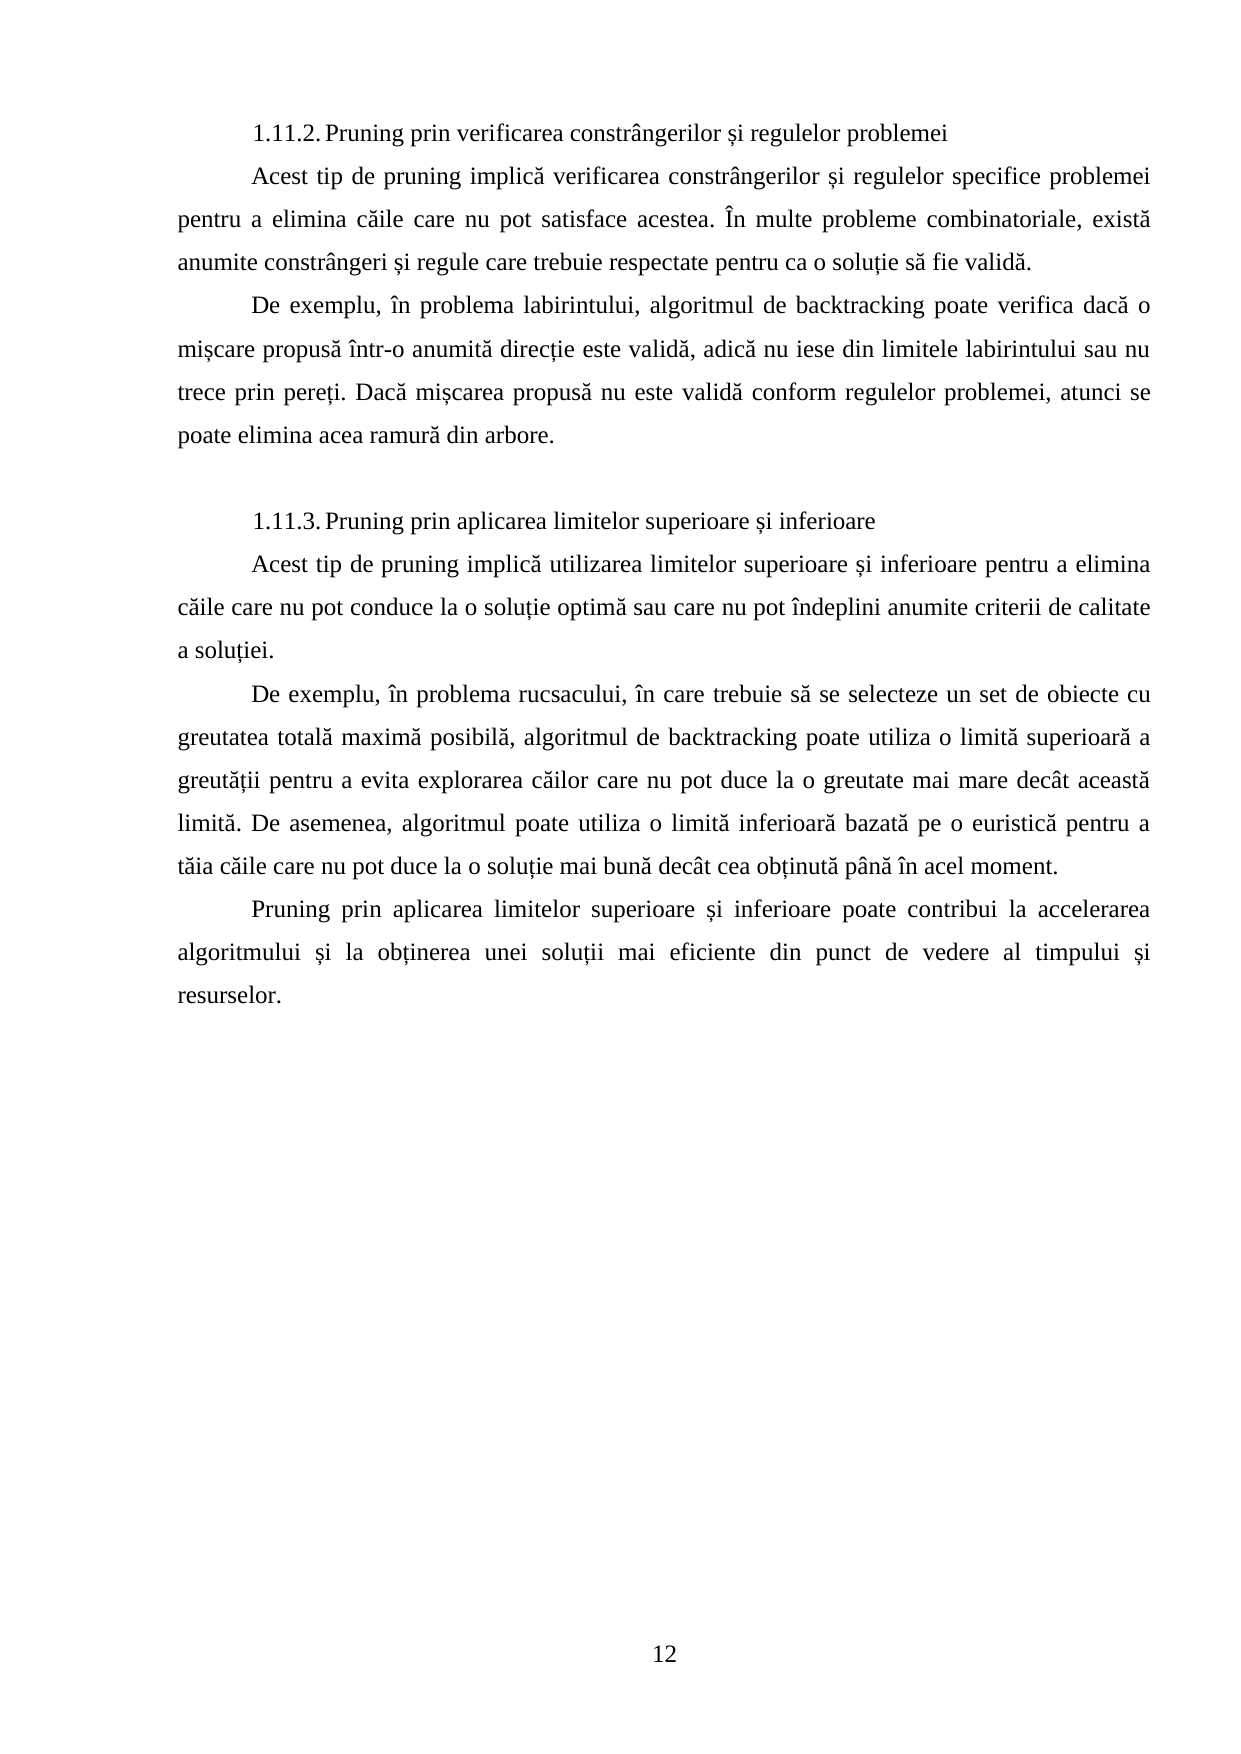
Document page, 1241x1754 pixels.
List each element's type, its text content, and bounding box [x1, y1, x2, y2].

text Acest tip de pruning implică verificarea constrângerilor și regulelor specifice problemei pentru a elimina căile care nu pot satisface acestea. În multe probleme combinatoriale, există anumite constrângeri și regule care trebuie respectate pentru ca o soluție să fie validă. [177, 161, 1152, 276]
text De exemplu, în problema labirintului, algoritmul de backtracking poate verifica dacă o mișcare propusă într-o anumită direcție este validă, adică nu iese din limitele labirintului sau nu trece prin pereți. Dacă mișcarea propusă nu este validă conform regulelor problemei, atunci se poate elimina acea ramură din arbore. [177, 291, 1152, 449]
text Acest tip de pruning implică utilizarea limitelor superioare și inferioare pentru a elimina căile care nu pot conduce la o soluție optimă sau care nu pot îndeplini anumite criterii de calitate a soluției. [177, 549, 1152, 664]
list Pruning prin aplicarea limitelor superioare și inferioare [252, 506, 1152, 535]
text Pruning prin aplicarea limitelor superioare și inferioare poate contribui la accelerarea algoritmului și la obținerea unei soluții mai eficiente din punct de vedere al timpului și resurselor. [177, 894, 1152, 1009]
text De exemplu, în problema rucsacului, în care trebuie să se selecteze un set de obiecte cu greutatea totală maximă posibilă, algoritmul de backtracking poate utiliza o limită superioară a greutății pentru a evita explorarea căilor care nu pot duce la o greutate mai mare decât această limită. De asemenea, algoritmul poate utiliza o limită inferioară bazată pe o euristică pentru a tăia căile care nu pot duce la o soluție mai bună decât cea obținută până în acel moment. [177, 679, 1152, 880]
list Pruning prin verificarea constrângerilor și regulelor problemei [252, 118, 1152, 147]
